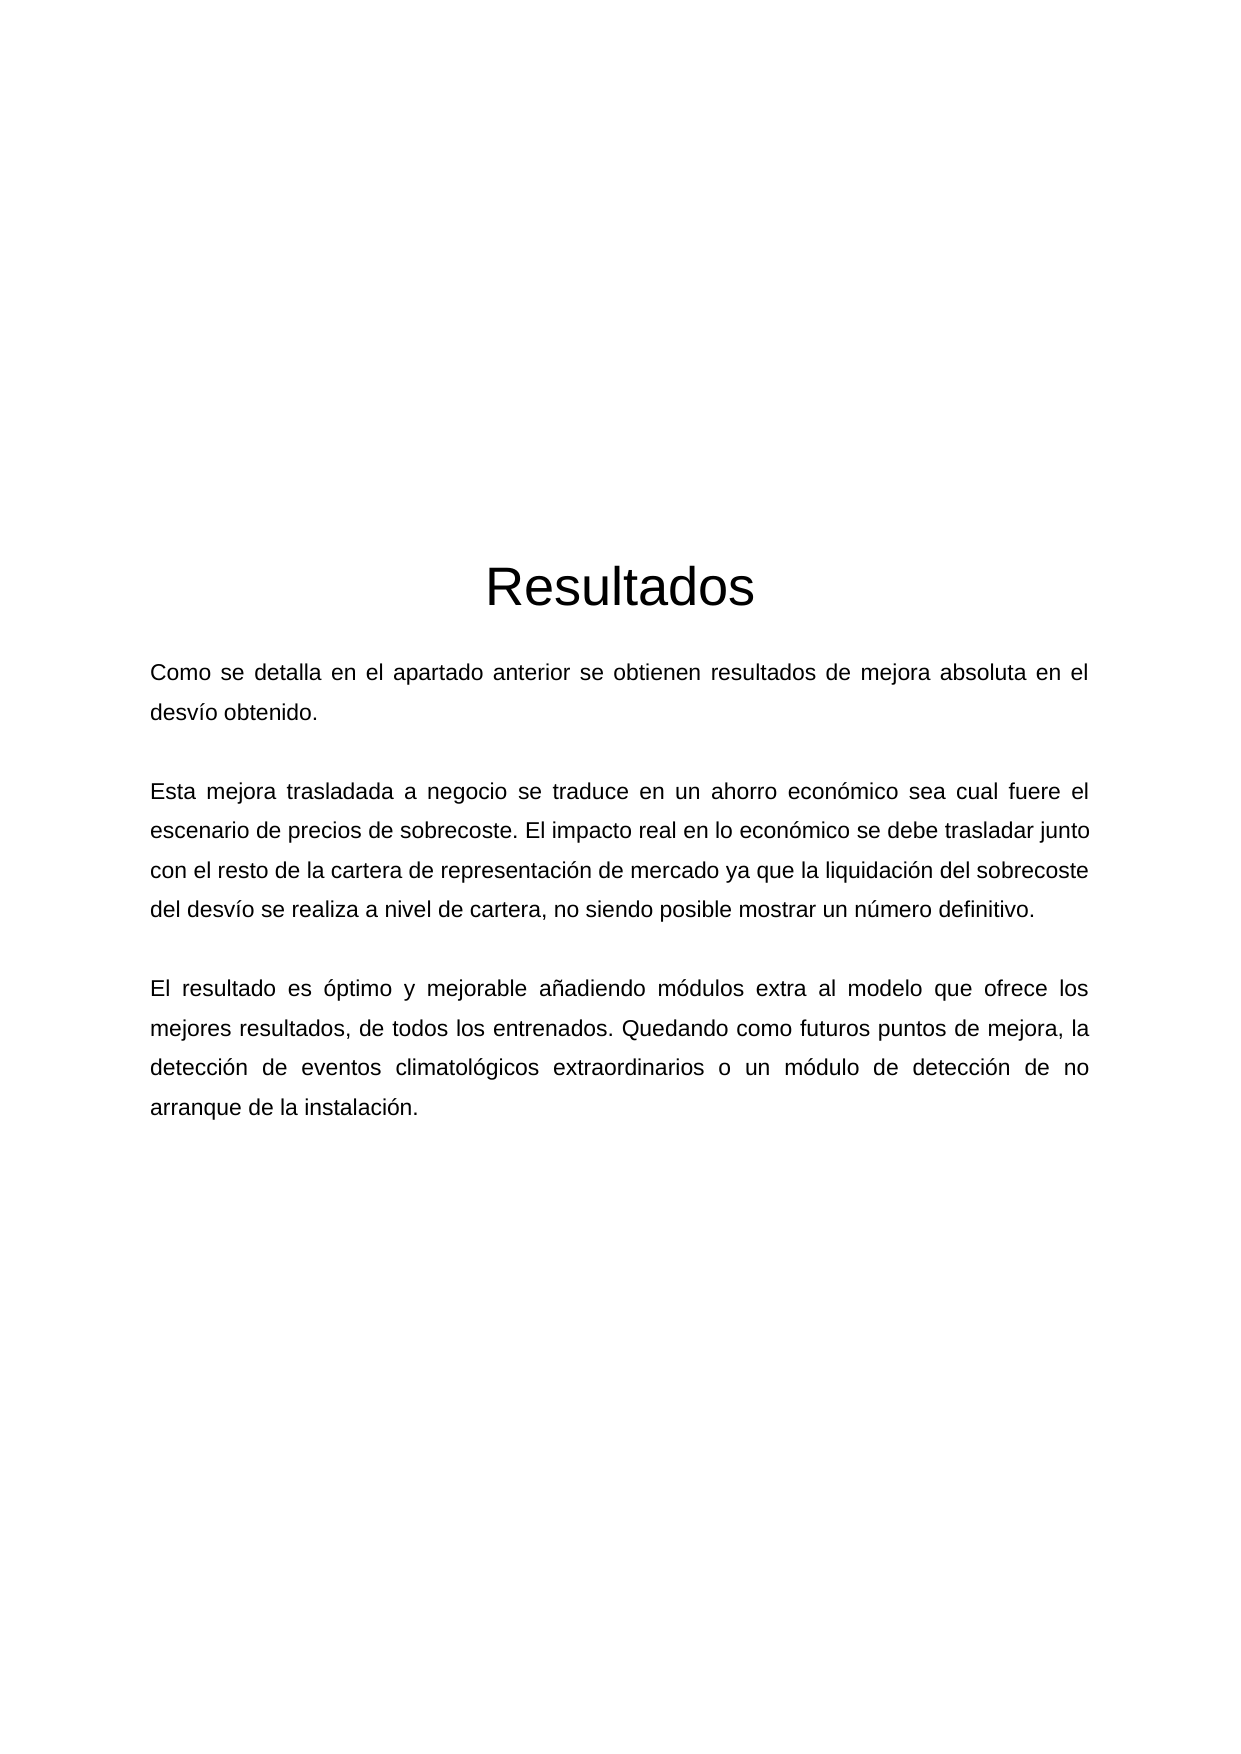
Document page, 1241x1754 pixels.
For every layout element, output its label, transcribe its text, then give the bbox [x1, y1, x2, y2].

text El resultado es óptimo y mejorable añadiendo módulos extra al modelo que ofrece los mejores resultados, de todos los entrenados. Quedando como futuros puntos de mejora, la detección de eventos climatológicos extraordinarios o un módulo de detección de no arranque de la instalación. [150, 975, 1090, 1120]
text Esta mejora trasladada a negocio se traduce en un ahorro económico sea cual fuere el escenario de precios de sobrecoste. El impacto real en lo económico se debe trasladar junto con el resto de la cartera de representación de mercado ya que la liquidación del sobrecoste del desvío se realiza a nivel de cartera, no siendo posible mostrar un número definitivo. [150, 778, 1090, 922]
text Como se detalla en el apartado anterior se obtienen resultados de mejora absoluta en el desvío obtenido. [150, 659, 1090, 725]
subtitle Resultados [150, 554, 1090, 616]
